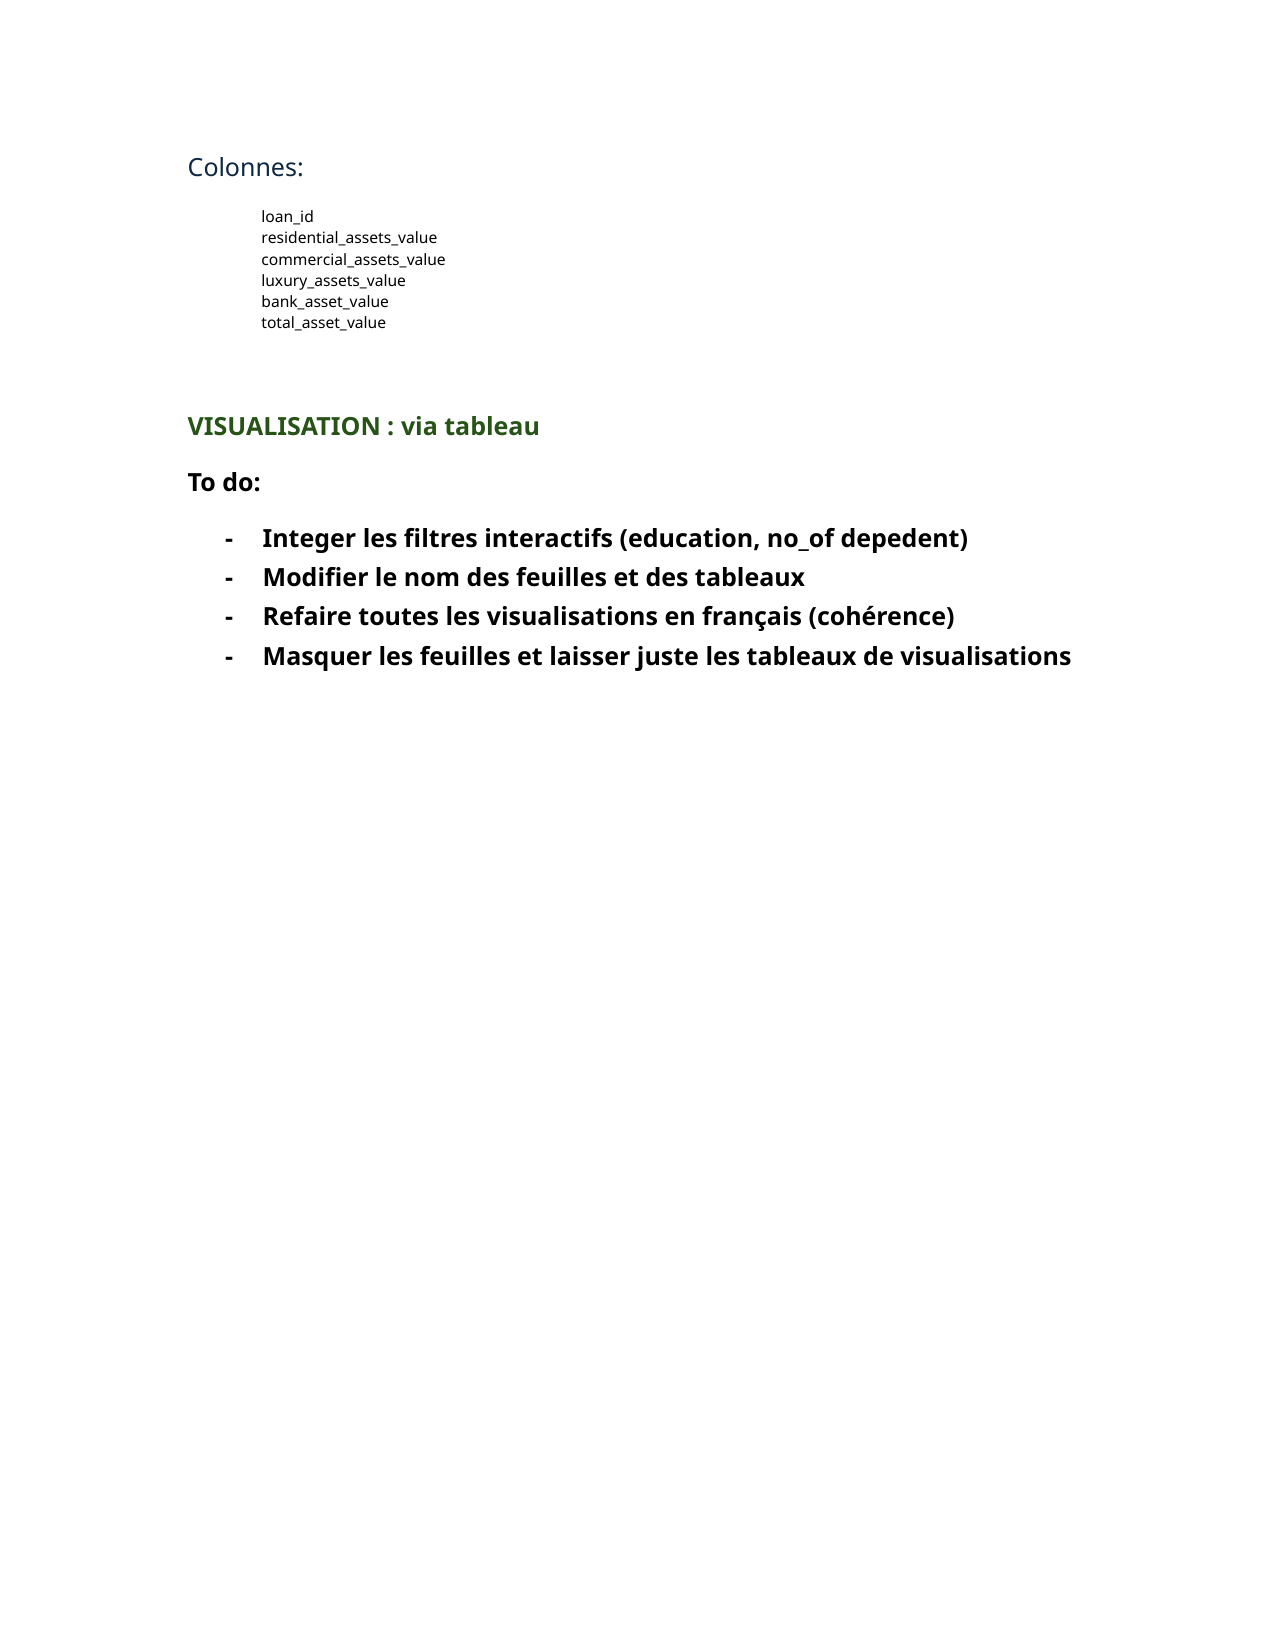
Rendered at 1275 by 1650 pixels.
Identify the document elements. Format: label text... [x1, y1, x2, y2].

text residential_assets_value [187, 227, 1087, 248]
list Integer les filtres interactifs (education, no_of depedent) [225, 521, 1087, 555]
text To do: [187, 465, 1087, 499]
text Colonnes: [187, 150, 1087, 184]
text luxury_assets_value [187, 269, 1087, 291]
text VISUALISATION : via tableau [187, 409, 1087, 443]
text commercial_assets_value [187, 248, 1087, 269]
list Masquer les feuilles et laisser juste les tableaux de visualisations [225, 638, 1087, 672]
list Refaire toutes les visualisations en français (cohérence) [225, 599, 1087, 633]
text loan_id [187, 206, 1087, 227]
text total_asset_value [187, 312, 1087, 333]
list Modifier le nom des feuilles et des tableaux [225, 560, 1087, 594]
text bank_asset_value [187, 291, 1087, 312]
